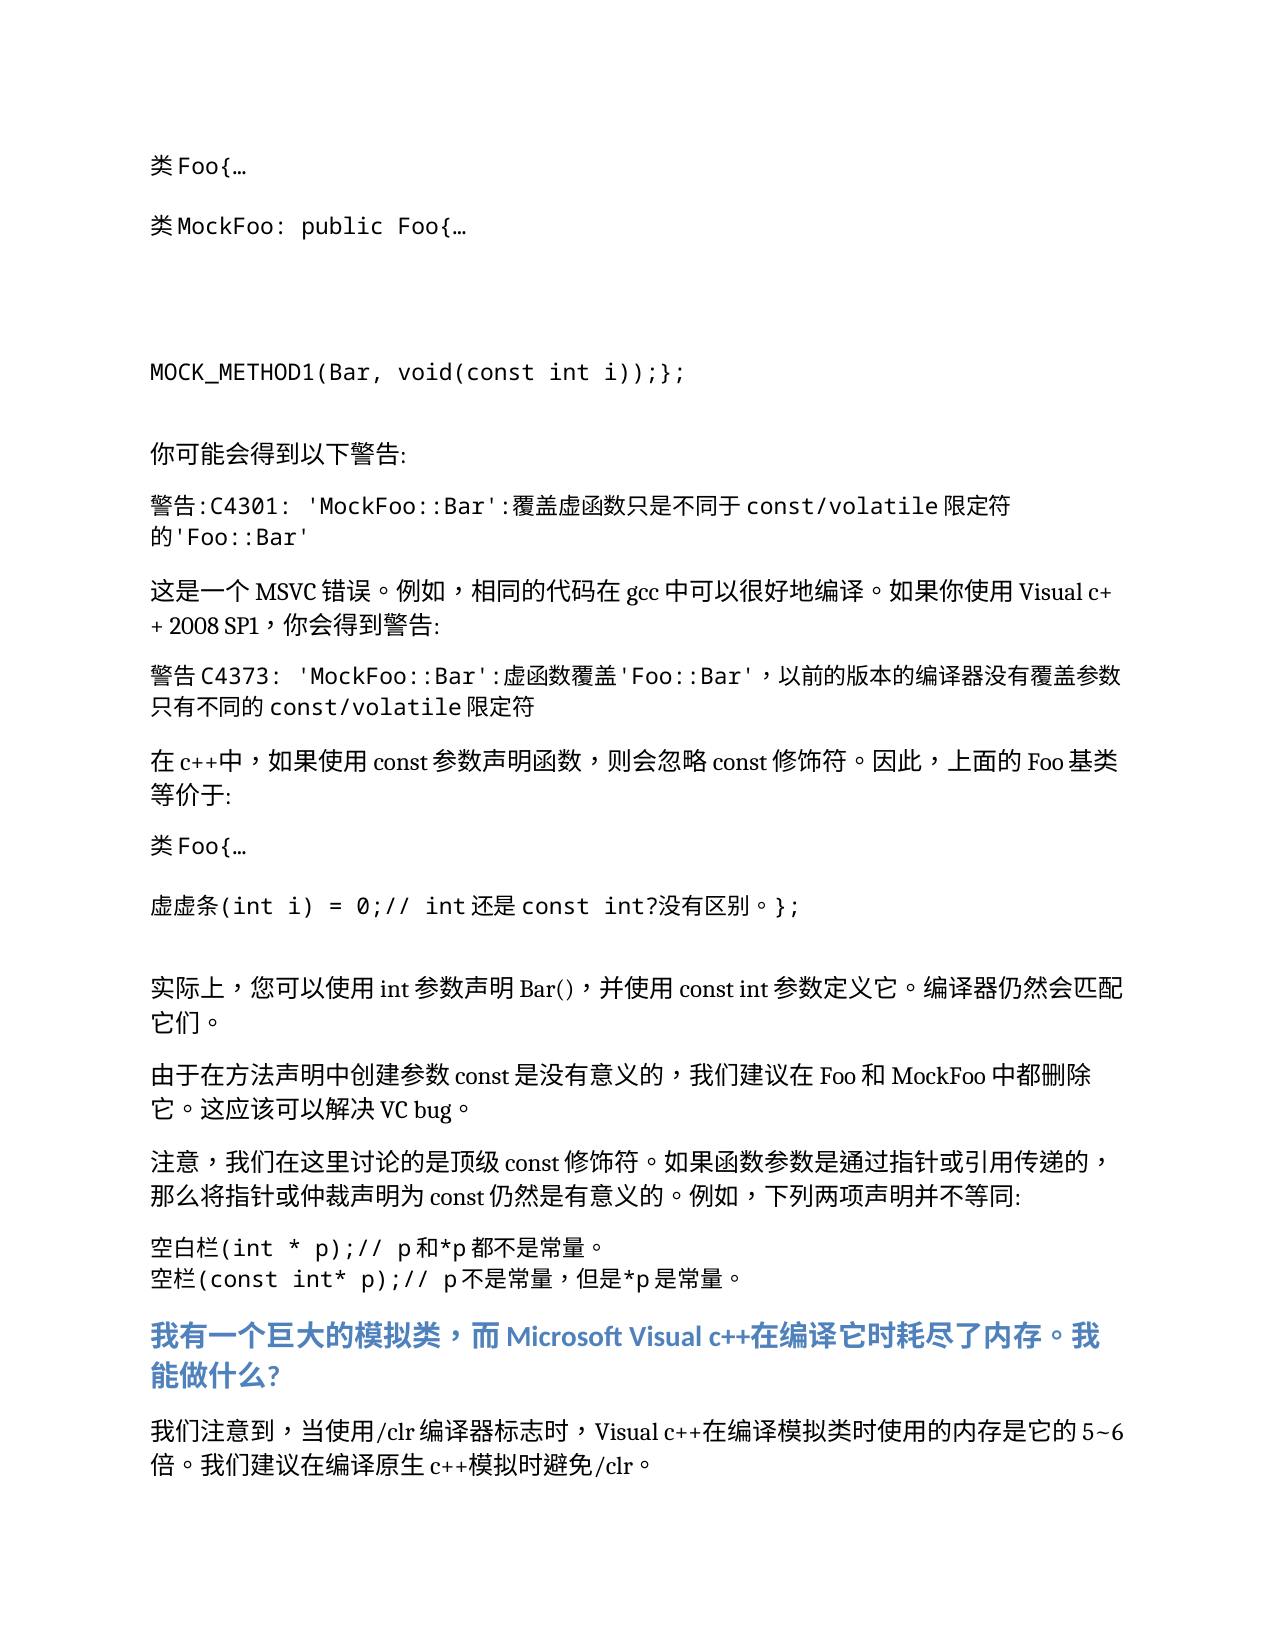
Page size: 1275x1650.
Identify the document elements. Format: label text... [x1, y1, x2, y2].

text 这是一个MSVC错误。例如，相同的代码在gcc中可以很好地编译。如果你使用Visual c++ 2008 SP1，你会得到警告: [150, 573, 1125, 641]
text 注意，我们在这里讨论的是顶级const修饰符。如果函数参数是通过指针或引用传递的，那么将指针或仲裁声明为const仍然是有意义的。例如，下列两项声明并不等同: [150, 1145, 1125, 1213]
text 你可能会得到以下警告: [150, 437, 1125, 471]
text 在c++中，如果使用const参数声明函数，则会忽略const修饰符。因此，上面的Foo基类等价于: [150, 743, 1125, 812]
text 实际上，您可以使用int参数声明Bar()，并使用const int参数定义它。编译器仍然会匹配它们。 [150, 971, 1125, 1039]
text 空白栏(int * p);// p和*p都不是常量。 空栏(const int* p);// p不是常量，但是*p是常量。 [150, 1232, 1125, 1294]
subtitle 我有一个巨大的模拟类，而Microsoft Visual c++在编译它时耗尽了内存。我能做什么? [150, 1315, 1125, 1394]
text 警告:C4301: 'MockFoo::Bar':覆盖虚函数只是不同于const/volatile限定符的'Foo::Bar' [150, 490, 1125, 552]
text 我们注意到，当使用/clr编译器标志时，Visual c++在编译模拟类时使用的内存是它的5~6倍。我们建议在编译原生c++模拟时避免/clr。 [150, 1413, 1125, 1481]
text 类Foo{… 虚虚条(int i) = 0;// int还是const int?没有区别。}; [150, 830, 1125, 950]
text 由于在方法声明中创建参数const是没有意义的，我们建议在Foo和MockFoo中都删除它。这应该可以解决VC bug。 [150, 1058, 1125, 1126]
text 类Foo{… 类MockFoo: public Foo{… MOCK_METHOD1(Bar, void(const int i));}; [150, 150, 1125, 416]
text 警告C4373: 'MockFoo::Bar':虚函数覆盖'Foo::Bar'，以前的版本的编译器没有覆盖参数只有不同的const/volatile限定符 [150, 660, 1125, 723]
